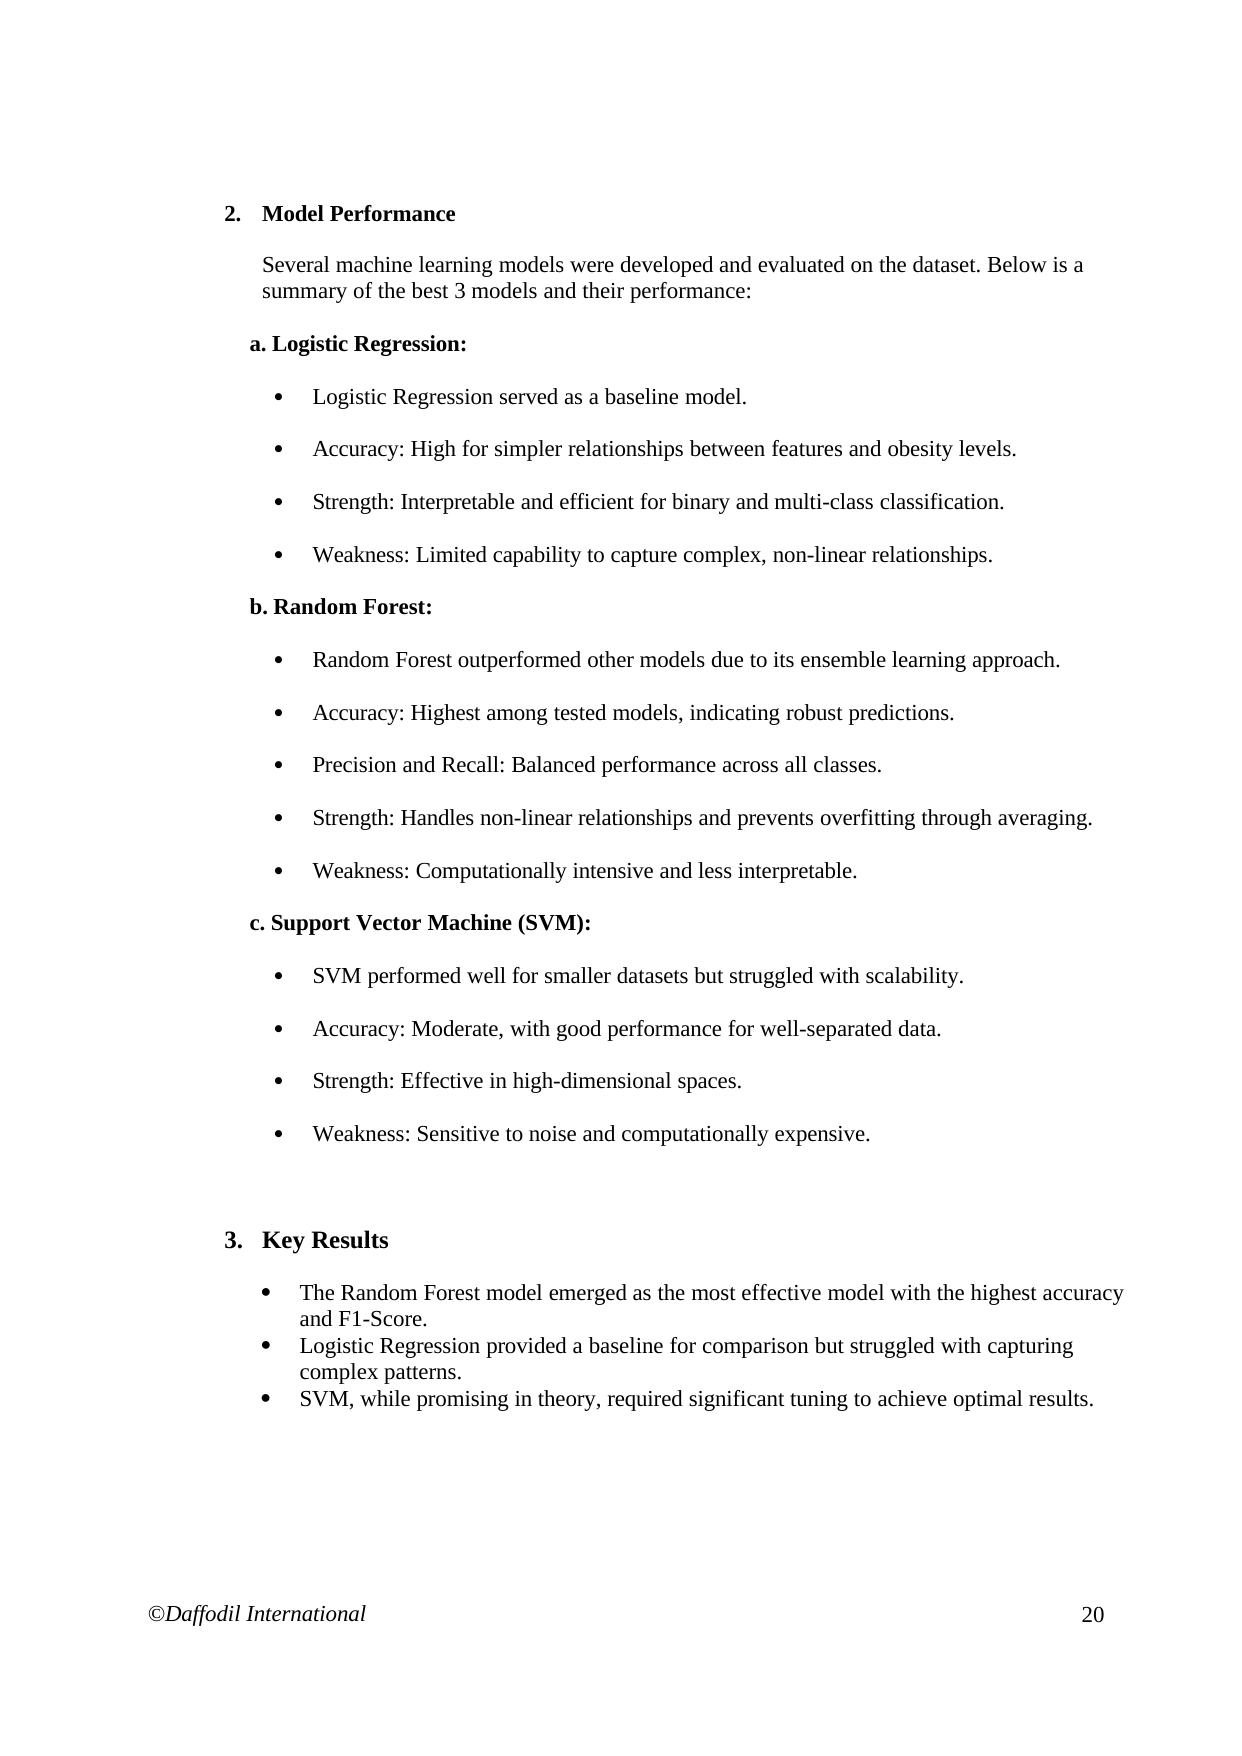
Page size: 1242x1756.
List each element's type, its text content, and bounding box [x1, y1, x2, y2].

subtitle Logistic Regression: [249, 330, 1171, 357]
list Accuracy: Highest among tested models, indicating robust predictions. [275, 699, 1171, 725]
list Accuracy: Moderate, with good performance for well-separated data. [275, 1015, 1171, 1041]
text Several machine learning models were developed and evaluated on the dataset. Below is a summary of the best 3 models and their performance: [262, 251, 1127, 304]
list SVM, while promising in theory, required significant tuning to achieve optimal results. [262, 1384, 1171, 1412]
subtitle Model Performance [224, 200, 1171, 226]
list Weakness: Sensitive to noise and computationally expensive. [275, 1120, 1171, 1146]
list Logistic Regression provided a baseline for comparison but struggled with capturing complex patterns. [262, 1332, 1148, 1384]
list Key Results [224, 1225, 1171, 1254]
list Random Forest outperformed other models due to its ensemble learning approach. [275, 646, 1171, 672]
list SVM performed well for smaller datasets but struggled with scalability. [275, 962, 1171, 988]
list The Random Forest model emerged as the most effective model with the highest accuracy and F1-Score. [262, 1279, 1148, 1332]
list Accuracy: High for simpler relationships between features and obesity levels. [275, 436, 1171, 462]
list Weakness: Computationally intensive and less interpretable. [275, 857, 1171, 883]
subtitle Support Vector Machine (SVM): [249, 909, 1171, 936]
list Precision and Recall: Balanced performance across all classes. [275, 751, 1171, 778]
list Strength: Handles non-linear relationships and prevents overfitting through averaging. [275, 804, 1171, 830]
list Strength: Effective in high-dimensional spaces. [275, 1067, 1171, 1094]
list Logistic Regression served as a baseline model. [275, 383, 1171, 409]
subtitle Random Forest: [249, 593, 1171, 620]
list Strength: Interpretable and efficient for binary and multi-class classification. [275, 488, 1171, 514]
list Weakness: Limited capability to capture complex, non-linear relationships. [275, 541, 1171, 567]
